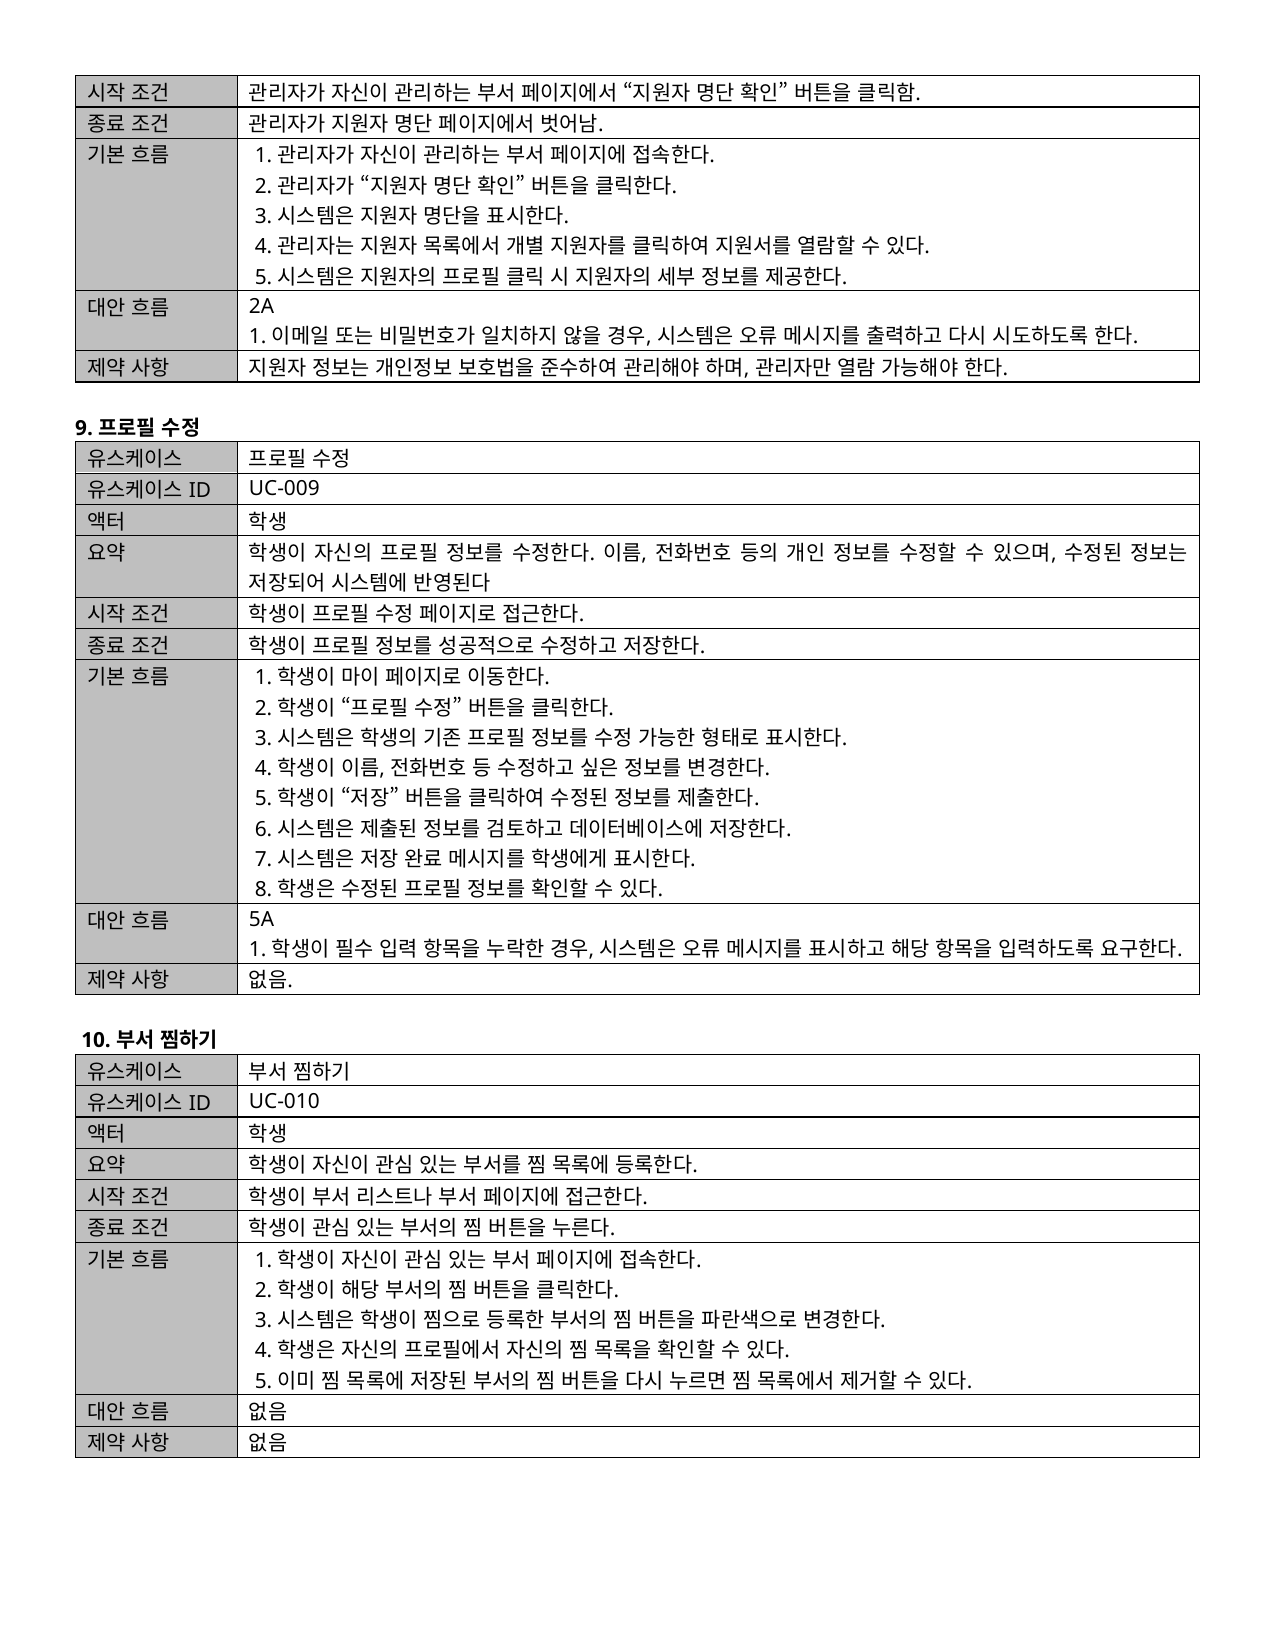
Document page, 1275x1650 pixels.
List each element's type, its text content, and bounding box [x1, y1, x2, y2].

table_cell 기본 흐름 [76, 660, 237, 903]
table_cell 시작 조건 [76, 1180, 237, 1210]
table_cell UC-010 [238, 1086, 1199, 1116]
table_cell 학생이 프로필 수정 페이지로 접근한다. [238, 598, 1199, 628]
table_header 유스케이스 [76, 442, 237, 472]
table_cell 관리자가 지원자 명단 페이지에서 벗어남. [238, 108, 1199, 138]
table_cell 관리자가 자신이 관리하는 부서 페이지에 접속한다. 관리자가 “지원자 명단 확인” 버튼을 클릭한다. 시스템은 지원자 명단을 표시한다. 관리자는 지원자 목록에서 개별 지원자를 클릭하여 지원서를 열람할 수 있다. 시스템은 지원자의 프로필 클릭 시 지원자의 세부 정보를 제공한다. [238, 139, 1199, 290]
table_cell 종료 조건 [76, 1211, 237, 1242]
table_header 유스케이스 [76, 1055, 237, 1085]
table_cell 없음. [238, 964, 1199, 994]
table_cell 대안 흐름 [76, 291, 237, 350]
table_header 부서 찜하기 [238, 1055, 1199, 1085]
table_cell 기본 흐름 [76, 1243, 237, 1394]
table_cell 요약 [76, 536, 237, 597]
table_cell 액터 [76, 505, 237, 535]
table_cell 유스케이스 ID [76, 474, 237, 504]
table_cell 종료 조건 [76, 629, 237, 659]
table_cell 2A 1. 이메일 또는 비밀번호가 일치하지 않을 경우, 시스템은 오류 메시지를 출력하고 다시 시도하도록 한다. [238, 291, 1199, 350]
table_cell 학생이 관심 있는 부서의 찜 버튼을 누른다. [238, 1211, 1199, 1242]
table_cell 학생 [238, 505, 1199, 535]
table_cell 시작 조건 [76, 598, 237, 628]
table_cell 없음 [238, 1427, 1199, 1457]
table_cell 액터 [76, 1118, 237, 1148]
table_cell 학생이 부서 리스트나 부서 페이지에 접근한다. [238, 1180, 1199, 1210]
table_cell 관리자가 자신이 관리하는 부서 페이지에서 “지원자 명단 확인” 버튼을 클릭함. [238, 76, 1199, 106]
table_cell 제약 사항 [76, 1427, 237, 1457]
table_cell 지원자 정보는 개인정보 보호법을 준수하여 관리해야 하며, 관리자만 열람 가능해야 한다. [238, 351, 1199, 381]
table_cell 학생이 자신이 관심 있는 부서 페이지에 접속한다. 학생이 해당 부서의 찜 버튼을 클릭한다. 시스템은 학생이 찜으로 등록한 부서의 찜 버튼을 파란색으로 변경한다. 학생은 자신의 프로필에서 자신의 찜 목록을 확인할 수 있다. 이미 찜 목록에 저장된 부서의 찜 버튼을 다시 누르면 찜 목록에서 제거할 수 있다. [238, 1243, 1199, 1394]
table_cell UC-009 [238, 474, 1199, 504]
table_cell 학생이 자신이 관심 있는 부서를 찜 목록에 등록한다. [238, 1149, 1199, 1179]
table_cell 대안 흐름 [76, 904, 237, 963]
table_cell 없음 [238, 1395, 1199, 1426]
table_cell 유스케이스 ID [76, 1086, 237, 1116]
table_cell 제약 사항 [76, 351, 237, 381]
table_cell 기본 흐름 [76, 139, 237, 290]
text 10. 부서 찜하기 [81, 1023, 1200, 1054]
table_cell 시작 조건 [76, 76, 237, 106]
table_header 프로필 수정 [238, 442, 1199, 472]
table_cell 학생이 마이 페이지로 이동한다. 학생이 “프로필 수정” 버튼을 클릭한다. 시스템은 학생의 기존 프로필 정보를 수정 가능한 형태로 표시한다. 학생이 이름, 전화번호 등 수정하고 싶은 정보를 변경한다. 학생이 “저장” 버튼을 클릭하여 수정된 정보를 제출한다. 시스템은 제출된 정보를 검토하고 데이터베이스에 저장한다. 시스템은 저장 완료 메시지를 학생에게 표시한다. 학생은 수정된 프로필 정보를 확인할 수 있다. [238, 660, 1199, 903]
text 9. 프로필 수정 [75, 411, 1200, 441]
table_cell 요약 [76, 1149, 237, 1179]
table_cell 학생 [238, 1118, 1199, 1148]
table_cell 학생이 자신의 프로필 정보를 수정한다. 이름, 전화번호 등의 개인 정보를 수정할 수 있으며, 수정된 정보는 저장되어 시스템에 반영된다 [238, 536, 1199, 597]
table_cell 제약 사항 [76, 964, 237, 994]
table_cell 5A 1. 학생이 필수 입력 항목을 누락한 경우, 시스템은 오류 메시지를 표시하고 해당 항목을 입력하도록 요구한다. [238, 904, 1199, 963]
table_cell 학생이 프로필 정보를 성공적으로 수정하고 저장한다. [238, 629, 1199, 659]
table_cell 대안 흐름 [76, 1395, 237, 1426]
table_cell 종료 조건 [76, 108, 237, 138]
